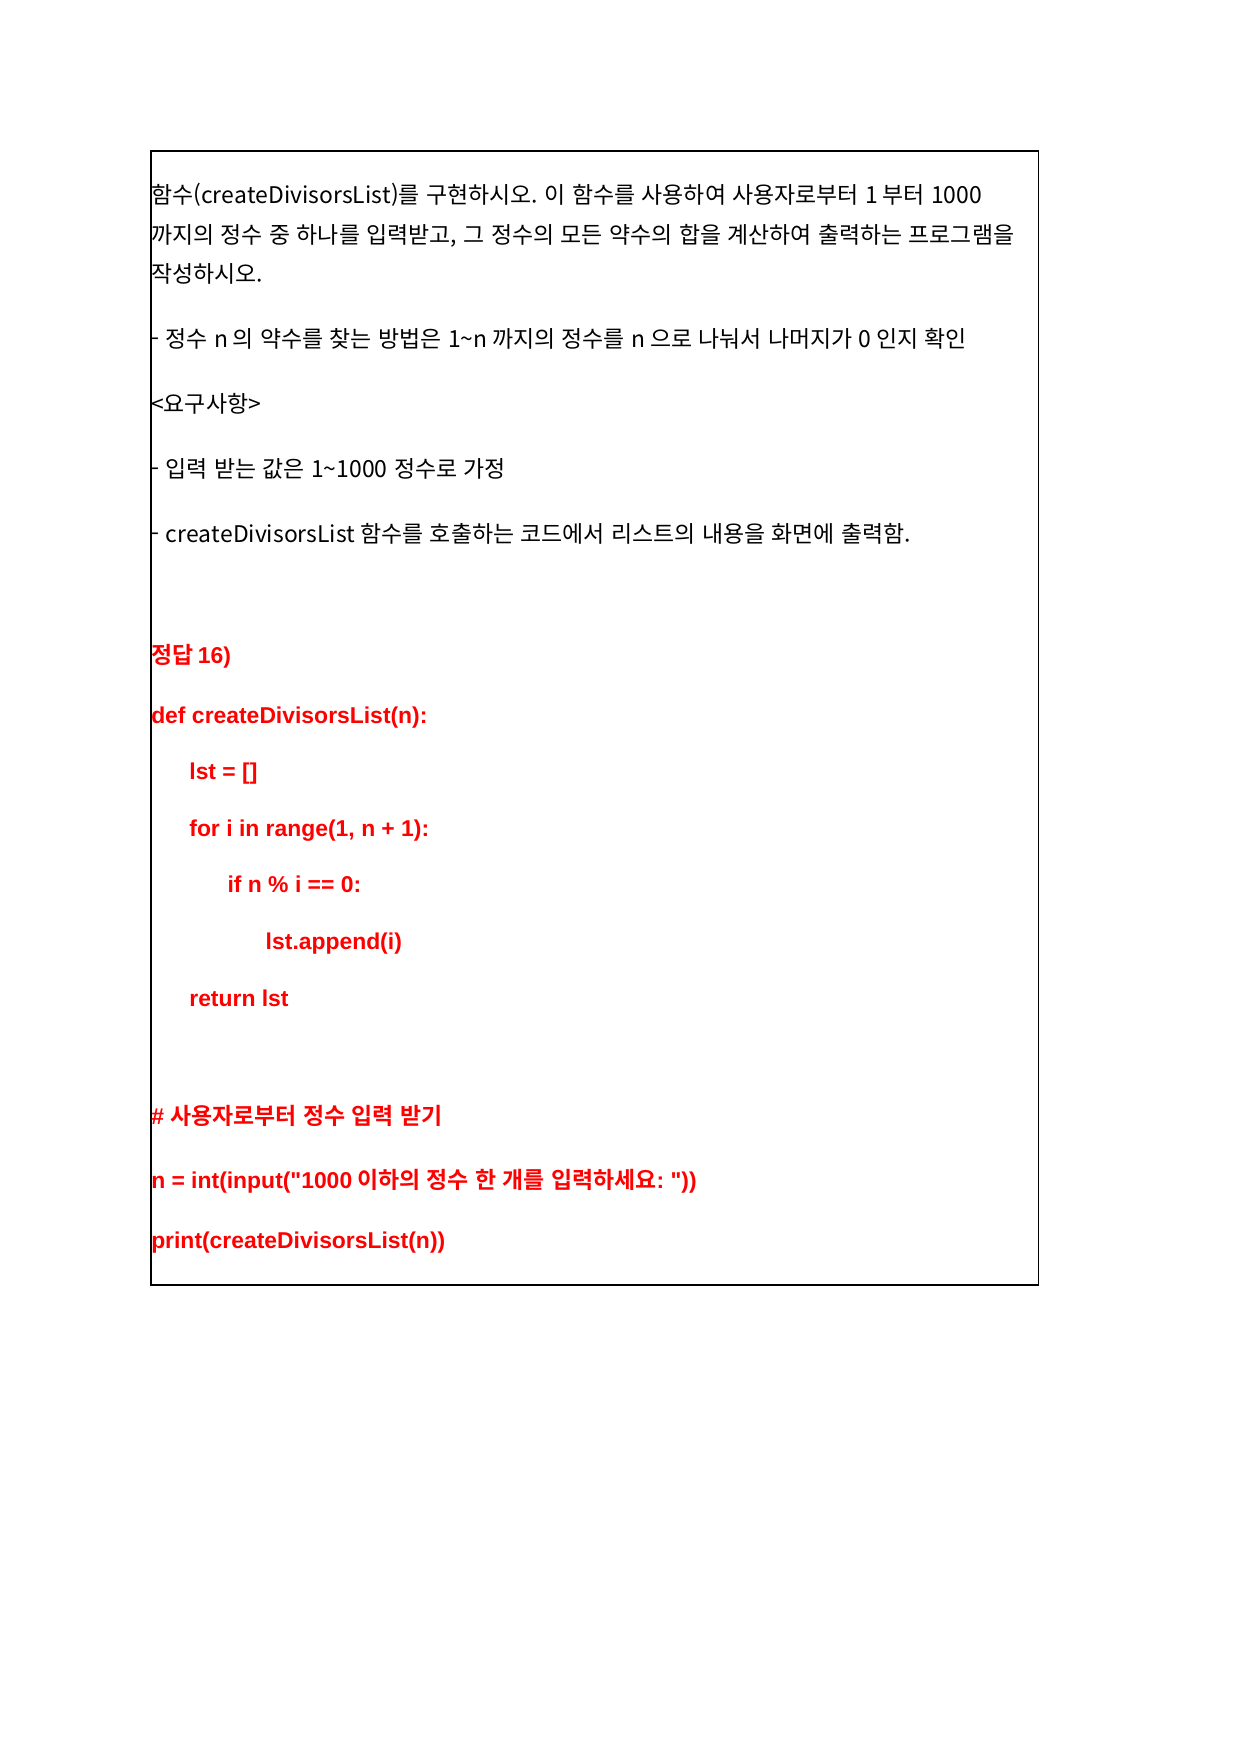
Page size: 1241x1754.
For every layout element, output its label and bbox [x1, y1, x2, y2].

table_header [152, 152, 1038, 1284]
